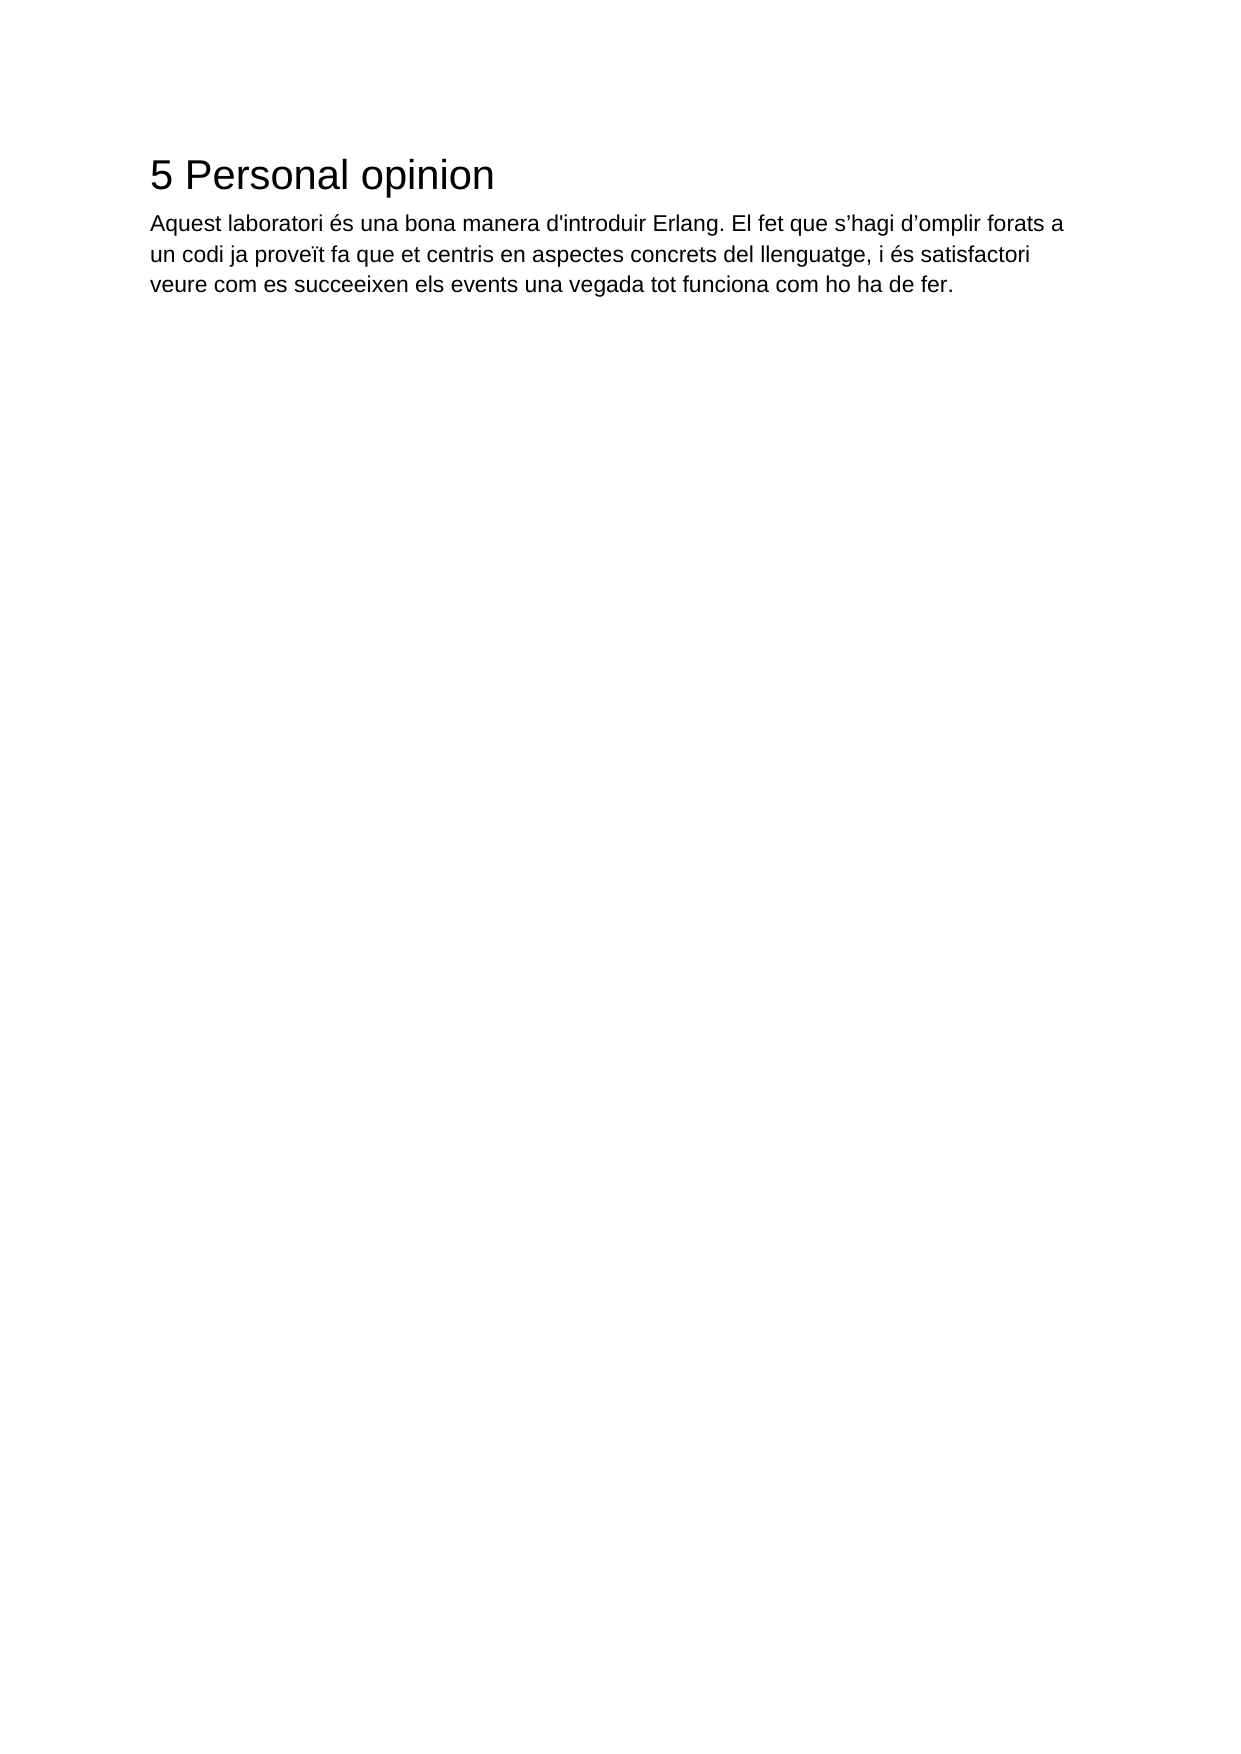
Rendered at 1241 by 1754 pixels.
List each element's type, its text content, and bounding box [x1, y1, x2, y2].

subtitle 5 Personal opinion [150, 150, 1090, 198]
text Aquest laboratori és una bona manera d'introduir Erlang. El fet que s’hagi d’omplir forats a un codi ja proveït fa que et centris en aspectes concrets del llenguatge, i és satisfactori veure com es succeeixen els events una vegada tot funciona com ho ha de fer. [150, 210, 1090, 297]
